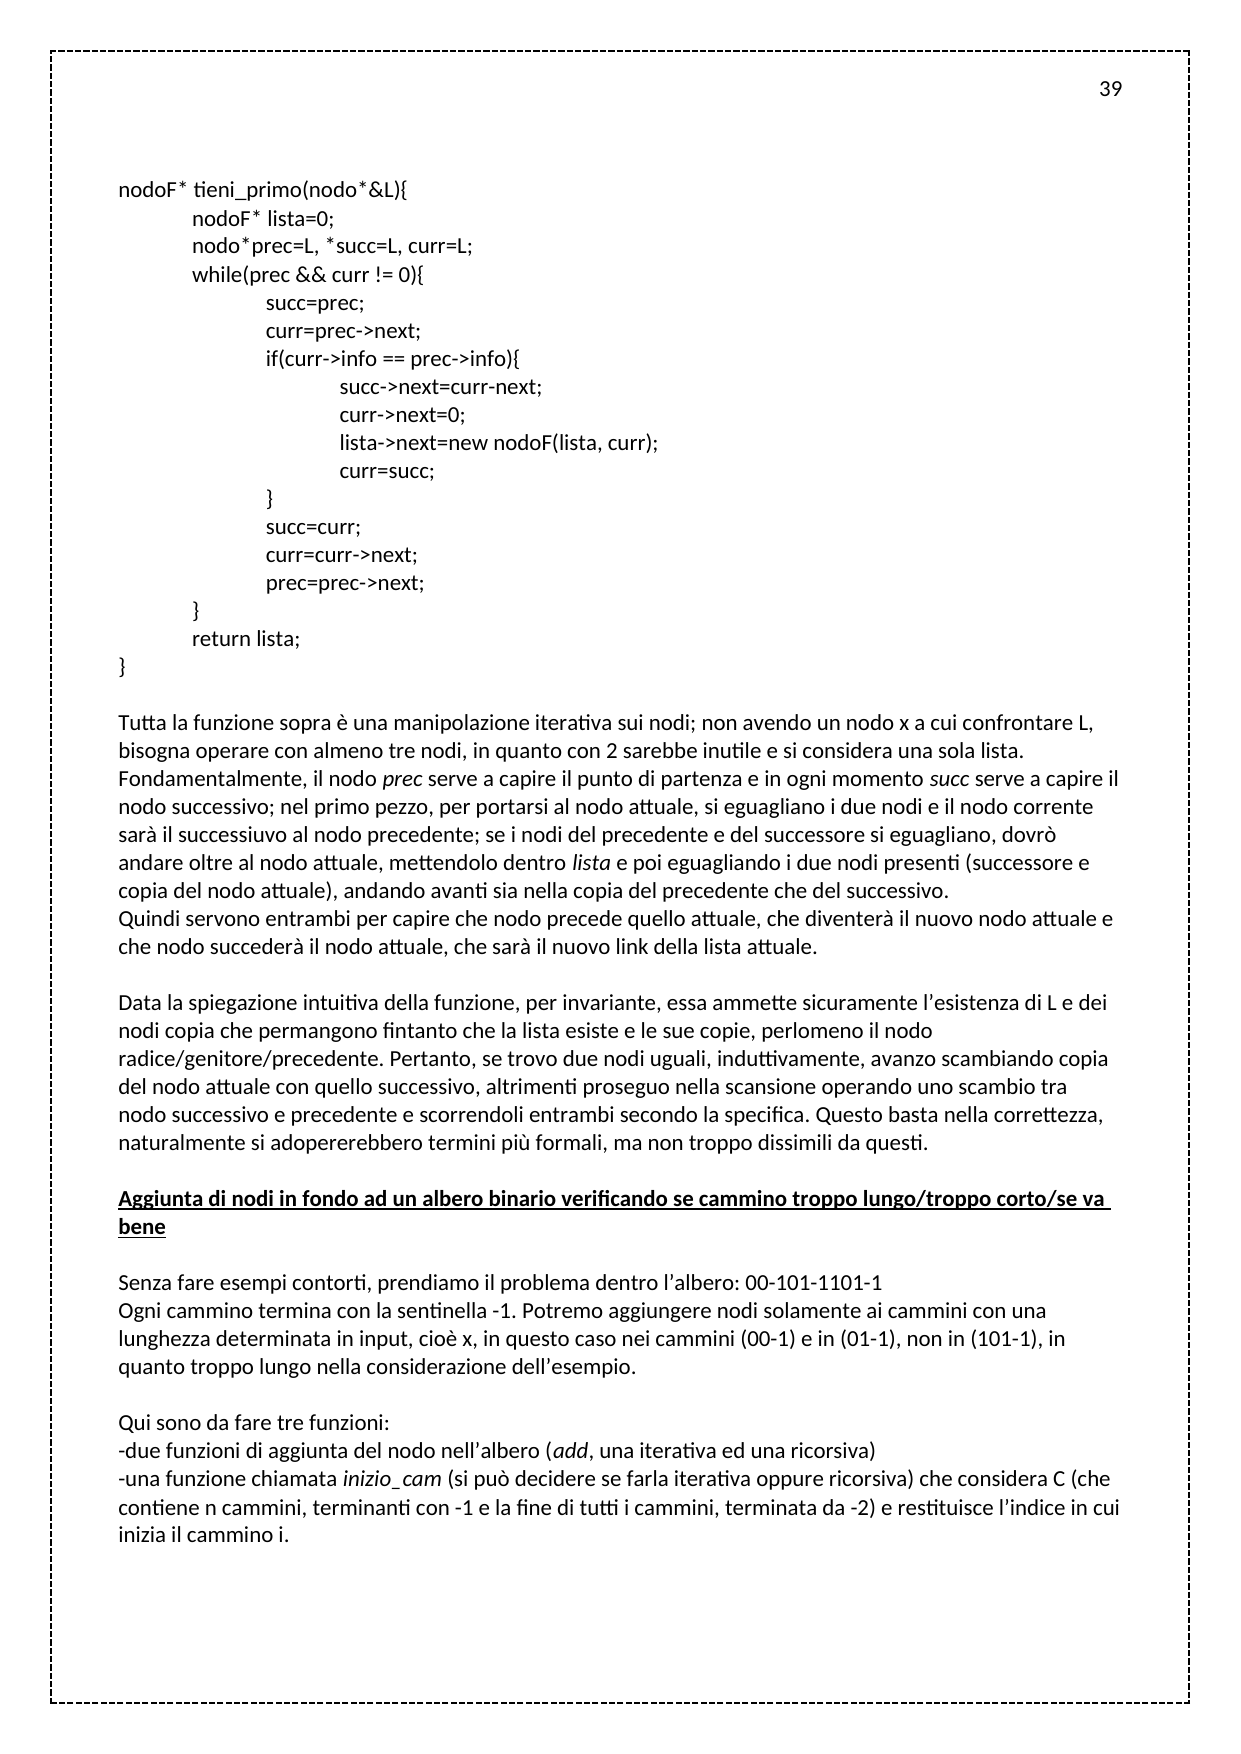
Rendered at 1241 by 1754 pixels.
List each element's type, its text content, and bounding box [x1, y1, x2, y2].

text succ=prec; [118, 288, 1122, 316]
text Quindi servono entrambi per capire che nodo precede quello attuale, che diventerà il nuovo nodo attuale e che nodo succederà il nodo attuale, che sarà il nuovo link della lista attuale. [118, 904, 1122, 960]
text curr=prec->next; [118, 316, 1122, 344]
text Aggiunta di nodi in fondo ad un albero binario verificando se cammino troppo lungo/troppo corto/se va bene [118, 1184, 1122, 1240]
text prec=prec->next; [118, 568, 1122, 596]
text nodoF* tieni_primo(nodo*&L){ [118, 176, 1122, 204]
text curr->next=0; [118, 400, 1122, 428]
text curr=curr->next; [118, 540, 1122, 568]
text if(curr->info == prec->info){ [118, 344, 1122, 372]
text return lista; [118, 624, 1122, 652]
text nodo*prec=L, *succ=L, curr=L; [118, 232, 1122, 260]
text lista->next=new nodoF(lista, curr); [118, 428, 1122, 456]
text -una funzione chiamata inizio_cam (si può decidere se farla iterativa oppure ricorsiva) che considera C (che contiene n cammini, terminanti con -1 e la fine di tutti i cammini, terminata da -2) e restituisce l’indice in cui inizia il cammino i. [118, 1464, 1122, 1549]
text } [118, 652, 1122, 680]
text } [118, 484, 1122, 512]
text -due funzioni di aggiunta del nodo nell’albero (add, una iterativa ed una ricorsiva) [118, 1437, 1122, 1464]
text } [118, 596, 1122, 624]
text Tutta la funzione sopra è una manipolazione iterativa sui nodi; non avendo un nodo x a cui confrontare L, bisogna operare con almeno tre nodi, in quanto con 2 sarebbe inutile e si considera una sola lista. Fondamentalmente, il nodo prec serve a capire il punto di partenza e in ogni momento succ serve a capire il nodo successivo; nel primo pezzo, per portarsi al nodo attuale, si eguagliano i due nodi e il nodo corrente sarà il successiuvo al nodo precedente; se i nodi del precedente e del successore si eguagliano, dovrò andare oltre al nodo attuale, mettendolo dentro lista e poi eguagliando i due nodi presenti (successore e copia del nodo attuale), andando avanti sia nella copia del precedente che del successivo. [118, 708, 1122, 904]
text while(prec && curr != 0){ [118, 260, 1122, 288]
text curr=succ; [118, 456, 1122, 484]
text Data la spiegazione intuitiva della funzione, per invariante, essa ammette sicuramente l’esistenza di L e dei nodi copia che permangono fintanto che la lista esiste e le sue copie, perlomeno il nodo radice/genitore/precedente. Pertanto, se trovo due nodi uguali, induttivamente, avanzo scambiando copia del nodo attuale con quello successivo, altrimenti proseguo nella scansione operando uno scambio tra nodo successivo e precedente e scorrendoli entrambi secondo la specifica. Questo basta nella correttezza, naturalmente si adopererebbero termini più formali, ma non troppo dissimili da questi. [118, 988, 1122, 1156]
text Ogni cammino termina con la sentinella -1. Potremo aggiungere nodi solamente ai cammini con una lunghezza determinata in input, cioè x, in questo caso nei cammini (00-1) e in (01-1), non in (101-1), in quanto troppo lungo nella considerazione dell’esempio. [118, 1296, 1122, 1381]
text Qui sono da fare tre funzioni: [118, 1408, 1122, 1437]
text succ->next=curr-next; [118, 372, 1122, 400]
text succ=curr; [118, 512, 1122, 540]
text Senza fare esempi contorti, prendiamo il problema dentro l’albero: 00-101-1101-1 [118, 1268, 1122, 1296]
text nodoF* lista=0; [118, 204, 1122, 232]
